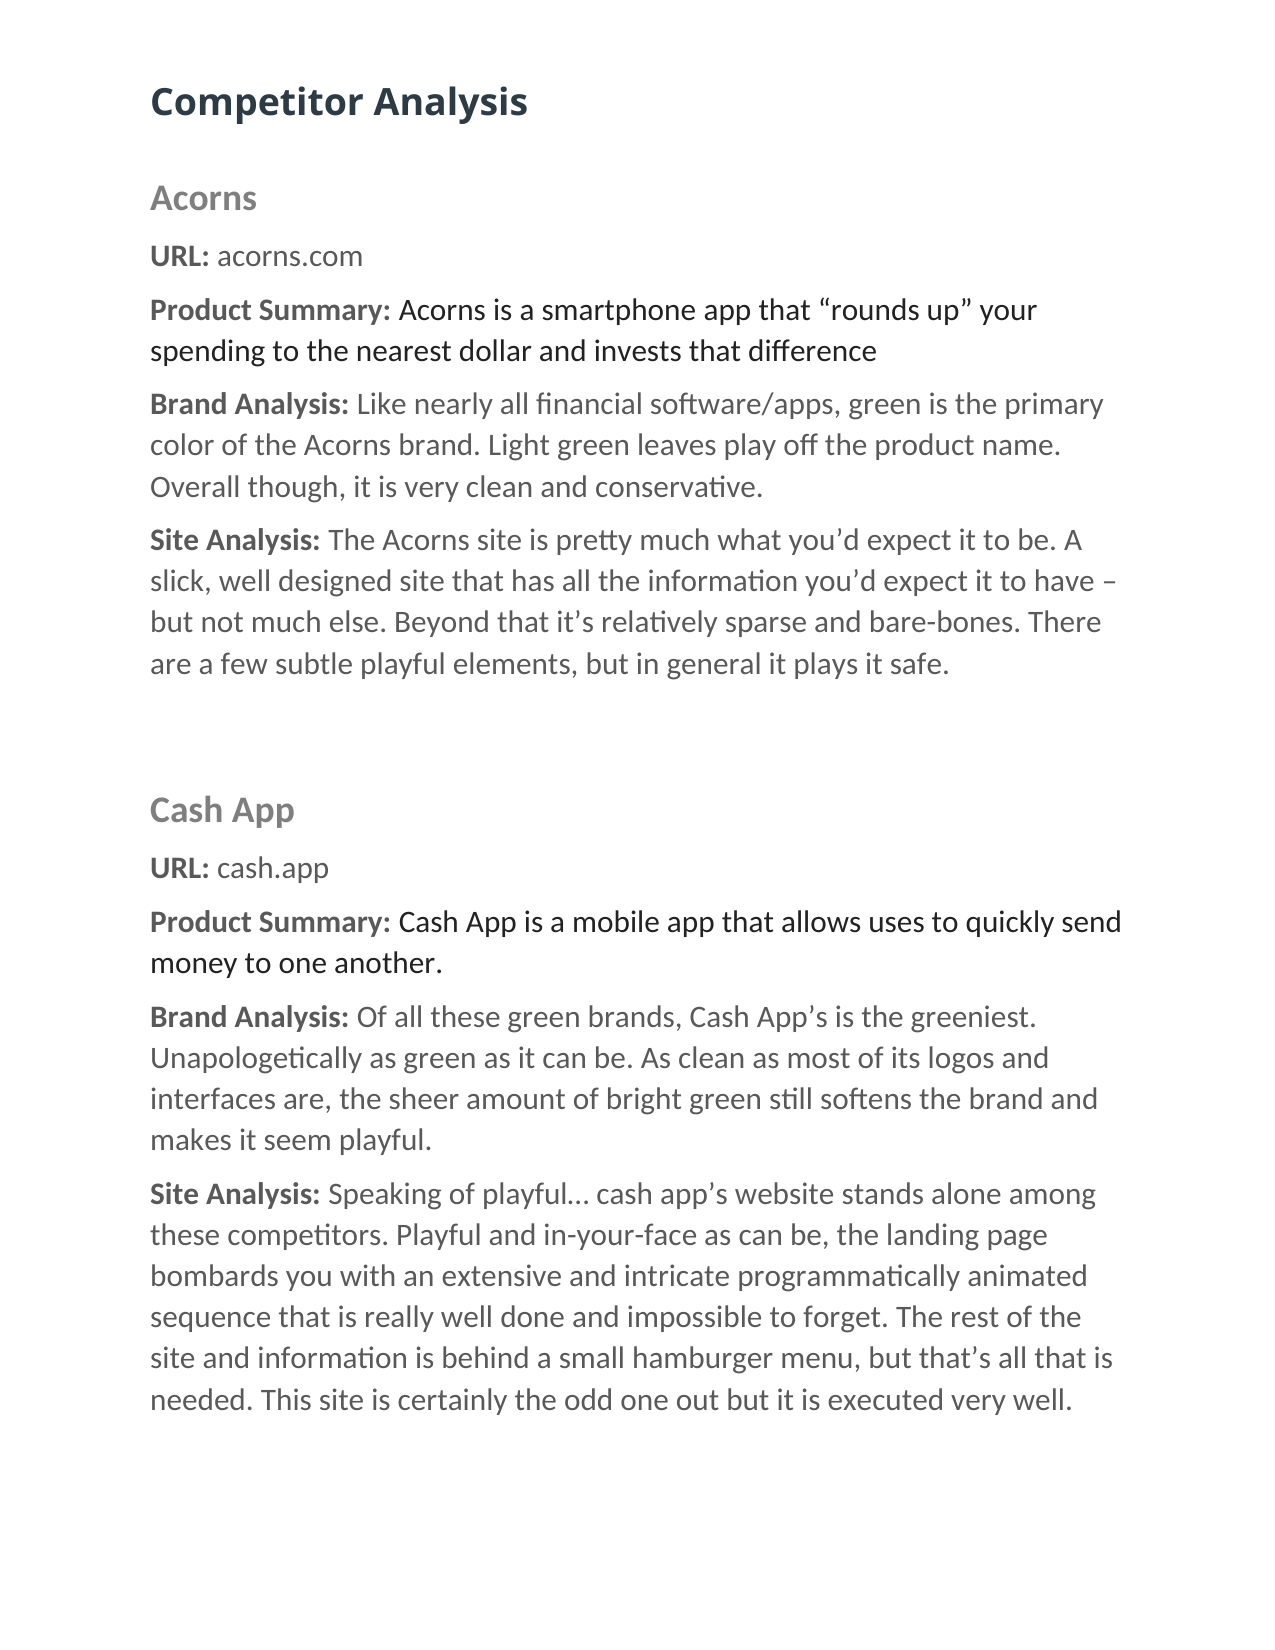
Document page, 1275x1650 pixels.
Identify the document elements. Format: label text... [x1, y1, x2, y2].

text Product Summary: Acorns is a smartphone app that “rounds up” your spending to the nearest dollar and invests that difference [150, 289, 1125, 369]
subtitle Acorns [150, 174, 1125, 220]
text Site Analysis: The Acorns site is pretty much what you’d expect it to be. A slick, well designed site that has all the information you’d expect it to have – but not much else. Beyond that it’s relatively sparse and bare-bones. There are a few subtle playful elements, but in general it plays it safe. [150, 520, 1125, 682]
text URL: cash.app [150, 848, 1125, 887]
text Competitor Analysis [150, 75, 1125, 126]
text Brand Analysis: Of all these green brands, Cash App’s is the greeniest. Unapologetically as green as it can be. As clean as most of its logos and interfaces are, the sheer amount of bright green still softens the brand and makes it seem playful. [150, 997, 1125, 1158]
subtitle Cash App [150, 786, 1125, 832]
text Product Summary: Cash App is a mobile app that allows uses to quickly send money to one another. [150, 902, 1125, 981]
text Site Analysis: Speaking of playful… cash app’s website stands alone among these competitors. Playful and in-your-face as can be, the landing page bombards you with an extensive and intricate programmatically animated sequence that is really well done and impossible to forget. The rest of the site and information is behind a small hamburger menu, but that’s all that is needed. This site is certainly the odd one out but it is executed very well. [150, 1174, 1125, 1418]
text URL: acorns.com [150, 236, 1125, 274]
text Brand Analysis: Like nearly all financial software/apps, green is the primary color of the Acorns brand. Light green leaves play off the product name. Overall though, it is very clean and conservative. [150, 384, 1125, 505]
